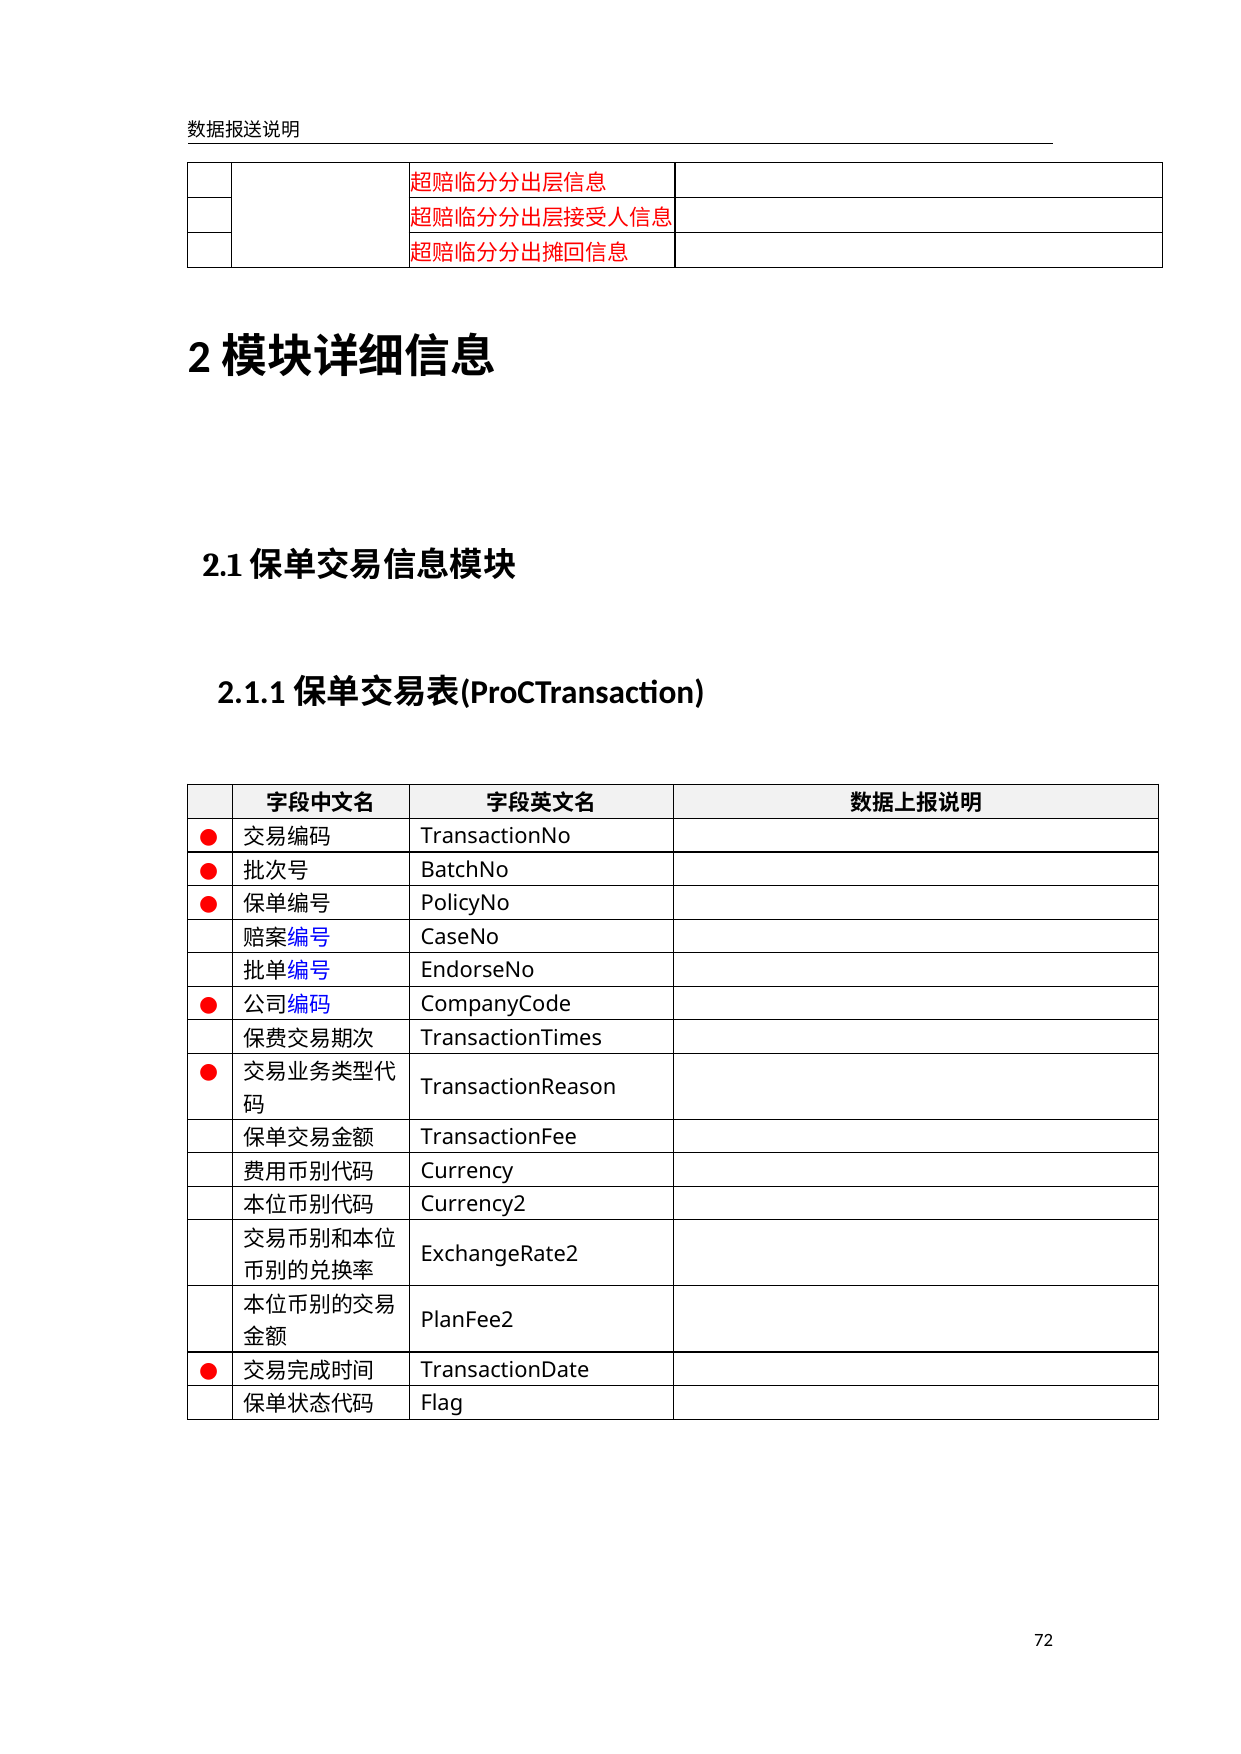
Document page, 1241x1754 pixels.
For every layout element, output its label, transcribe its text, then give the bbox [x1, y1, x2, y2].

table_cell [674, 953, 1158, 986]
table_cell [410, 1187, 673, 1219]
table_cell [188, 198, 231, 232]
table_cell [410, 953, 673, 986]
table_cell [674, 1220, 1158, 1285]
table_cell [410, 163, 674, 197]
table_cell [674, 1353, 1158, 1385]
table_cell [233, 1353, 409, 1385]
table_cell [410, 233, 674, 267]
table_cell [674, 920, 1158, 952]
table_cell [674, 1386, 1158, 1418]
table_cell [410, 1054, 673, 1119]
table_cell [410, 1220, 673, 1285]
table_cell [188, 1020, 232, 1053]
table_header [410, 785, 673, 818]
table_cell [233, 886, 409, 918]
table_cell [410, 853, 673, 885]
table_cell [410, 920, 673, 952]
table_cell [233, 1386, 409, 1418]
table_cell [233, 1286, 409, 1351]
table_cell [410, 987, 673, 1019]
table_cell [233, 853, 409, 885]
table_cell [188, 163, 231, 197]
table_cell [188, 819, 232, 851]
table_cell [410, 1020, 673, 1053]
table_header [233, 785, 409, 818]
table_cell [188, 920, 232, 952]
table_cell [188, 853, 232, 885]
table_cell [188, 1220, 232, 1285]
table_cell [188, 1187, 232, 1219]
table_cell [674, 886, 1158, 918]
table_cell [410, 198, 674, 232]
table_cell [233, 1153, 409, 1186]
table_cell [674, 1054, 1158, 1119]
subtitle 保单交易表(ProCTransaction) [217, 656, 1053, 721]
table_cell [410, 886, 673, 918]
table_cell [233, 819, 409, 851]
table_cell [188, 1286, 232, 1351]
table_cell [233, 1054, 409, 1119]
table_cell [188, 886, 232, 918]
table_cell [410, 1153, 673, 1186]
subtitle 模块详细信息 [187, 304, 1053, 401]
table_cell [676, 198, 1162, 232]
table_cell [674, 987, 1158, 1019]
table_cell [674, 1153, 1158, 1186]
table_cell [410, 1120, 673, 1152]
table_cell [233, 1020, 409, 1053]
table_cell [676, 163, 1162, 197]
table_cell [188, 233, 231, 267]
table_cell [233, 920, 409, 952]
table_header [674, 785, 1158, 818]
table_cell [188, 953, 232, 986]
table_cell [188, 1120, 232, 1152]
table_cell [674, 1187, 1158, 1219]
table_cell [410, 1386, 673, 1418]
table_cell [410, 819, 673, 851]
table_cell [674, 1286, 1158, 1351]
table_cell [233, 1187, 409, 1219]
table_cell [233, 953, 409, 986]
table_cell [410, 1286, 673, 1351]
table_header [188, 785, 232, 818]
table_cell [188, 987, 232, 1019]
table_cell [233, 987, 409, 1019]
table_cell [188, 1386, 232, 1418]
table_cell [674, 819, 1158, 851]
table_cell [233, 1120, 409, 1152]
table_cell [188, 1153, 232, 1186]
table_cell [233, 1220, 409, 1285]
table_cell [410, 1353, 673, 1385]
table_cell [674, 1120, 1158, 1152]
subtitle 保单交易信息模块 [202, 529, 1053, 594]
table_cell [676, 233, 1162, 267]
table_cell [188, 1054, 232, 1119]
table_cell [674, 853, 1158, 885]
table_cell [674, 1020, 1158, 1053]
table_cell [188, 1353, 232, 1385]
